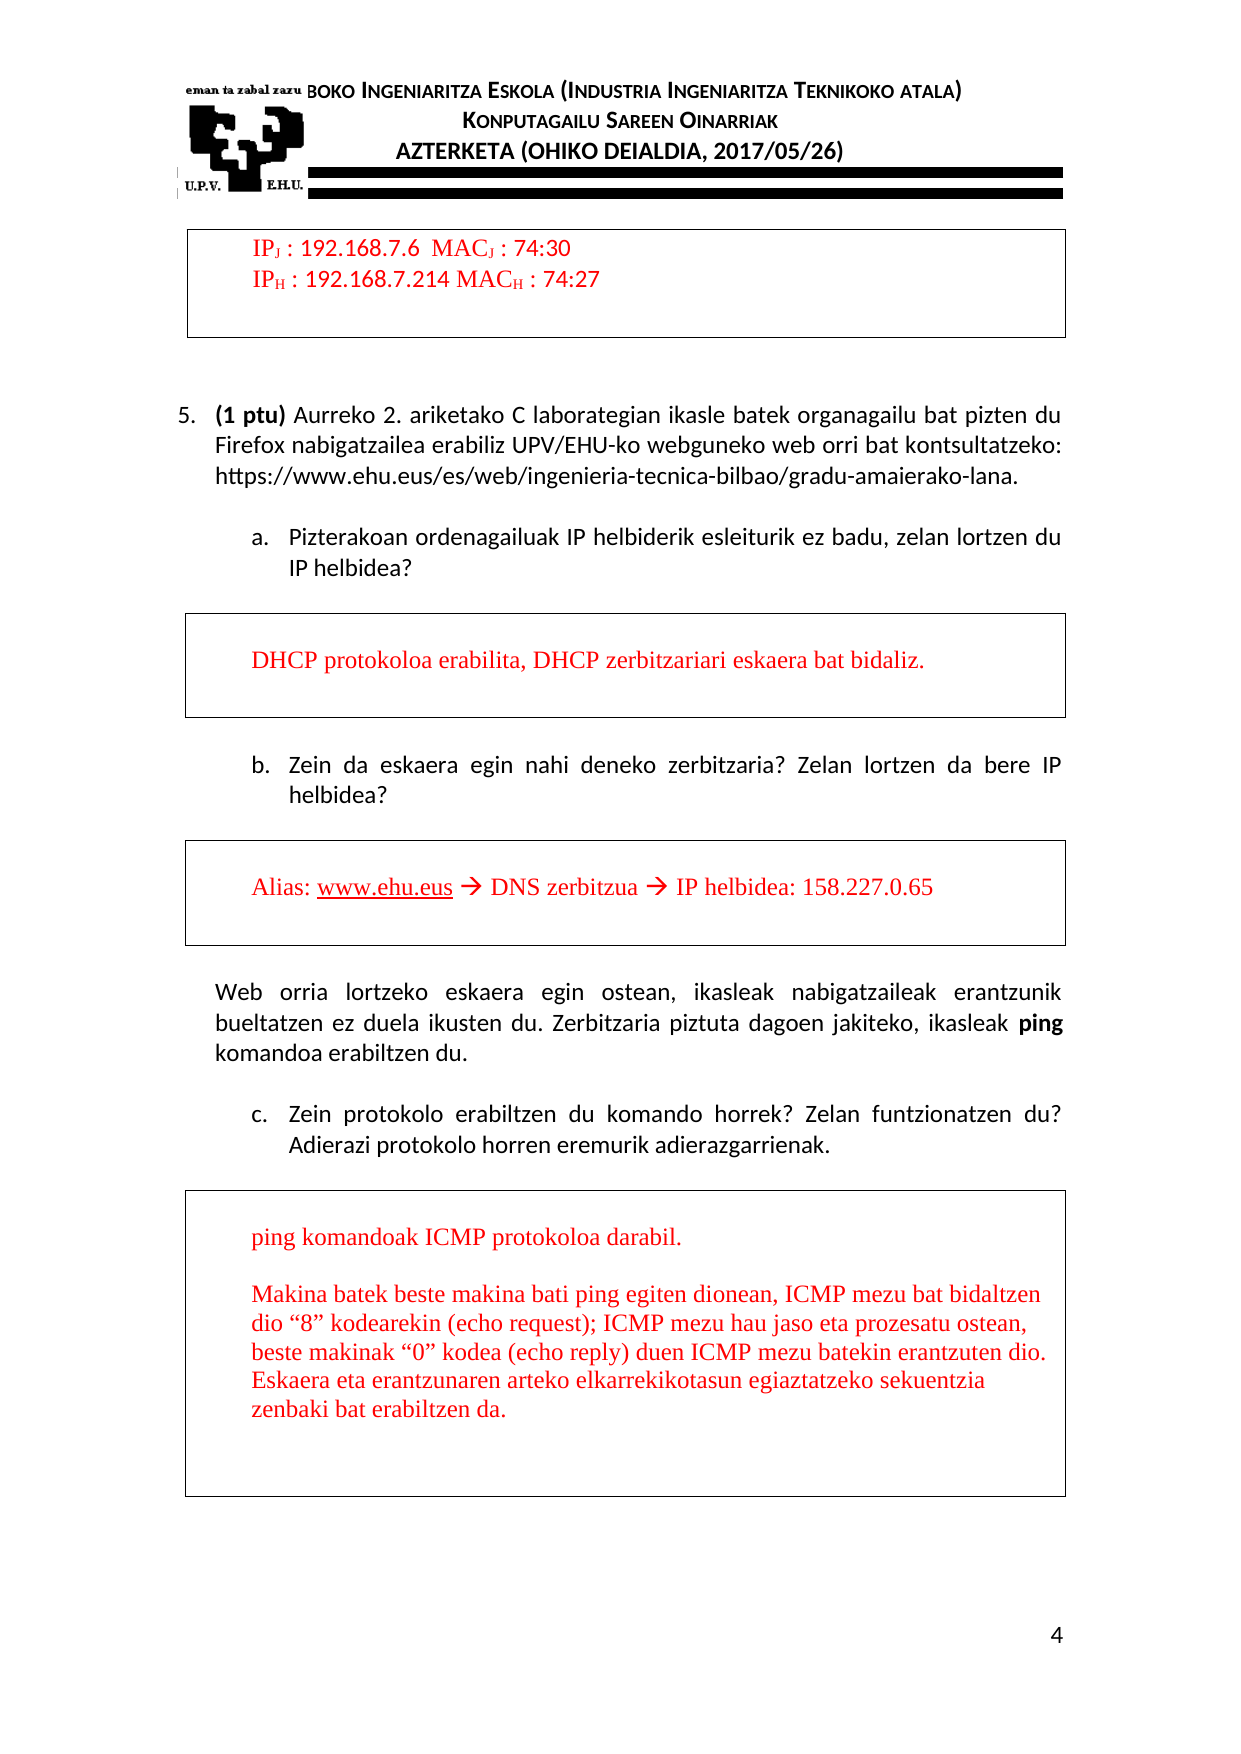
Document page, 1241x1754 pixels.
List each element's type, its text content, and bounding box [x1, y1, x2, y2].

text IPH : 192.168.7.214 MACH : 74:27 [188, 260, 1065, 337]
text Alias: www.ehu.eus DNS zerbitzua IP helbidea: 158.227.0.65 [186, 869, 1065, 945]
text Web orria lortzeko eskaera egin ostean, ikasleak nabigatzaileak erantzunik bueltatzen ez duela ikusten du. Zerbitzaria piztuta dagoen jakiteko, ikasleak ping komandoa erabiltzen du. [215, 976, 1063, 1068]
text Makina batek beste makina bati ping egiten dionean, ICMP mezu bat bidaltzen dio “8” kodearekin (echo request); ICMP mezu hau jaso eta prozesatu ostean, beste makinak “0” kodea (echo reply) duen ICMP mezu batekin erantzuten dio. Eskaera eta erantzunaren arteko elkarrekikotasun egiaztatzeko sekuentzia zenbaki bat erabiltzen da. [186, 1276, 1065, 1423]
text IPJ : 192.168.7.6 MACJ : 74:30 [188, 230, 1065, 260]
list Zein da eskaera egin nahi deneko zerbitzaria? Zelan lortzen da bere IP helbidea? [251, 749, 1063, 810]
text ping komandoak ICMP protokoloa darabil. [186, 1219, 1065, 1251]
list Zein protokolo erabiltzen du komando horrek? Zelan funtzionatzen du? Adierazi protokolo horren eremurik adierazgarrienak. [251, 1098, 1063, 1159]
picture [177, 72, 309, 206]
list Pizterakoan ordenagailuak IP helbiderik esleiturik ez badu, zelan lortzen du IP helbidea? [251, 521, 1063, 582]
list (1 ptu) Aurreko 2. ariketako C laborategian ikasle batek organagailu bat pizten du Firefox nabigatzailea erabiliz UPV/EHU-ko webguneko web orri bat kontsultatzeko: https://www.ehu.eus/es/web/ingenieria-tecnica-bilbao/gradu-amaierako-lana. [177, 399, 1063, 491]
text DHCP protokoloa erabilita, DHCP zerbitzariari eskaera bat bidaliz. [186, 642, 1065, 717]
